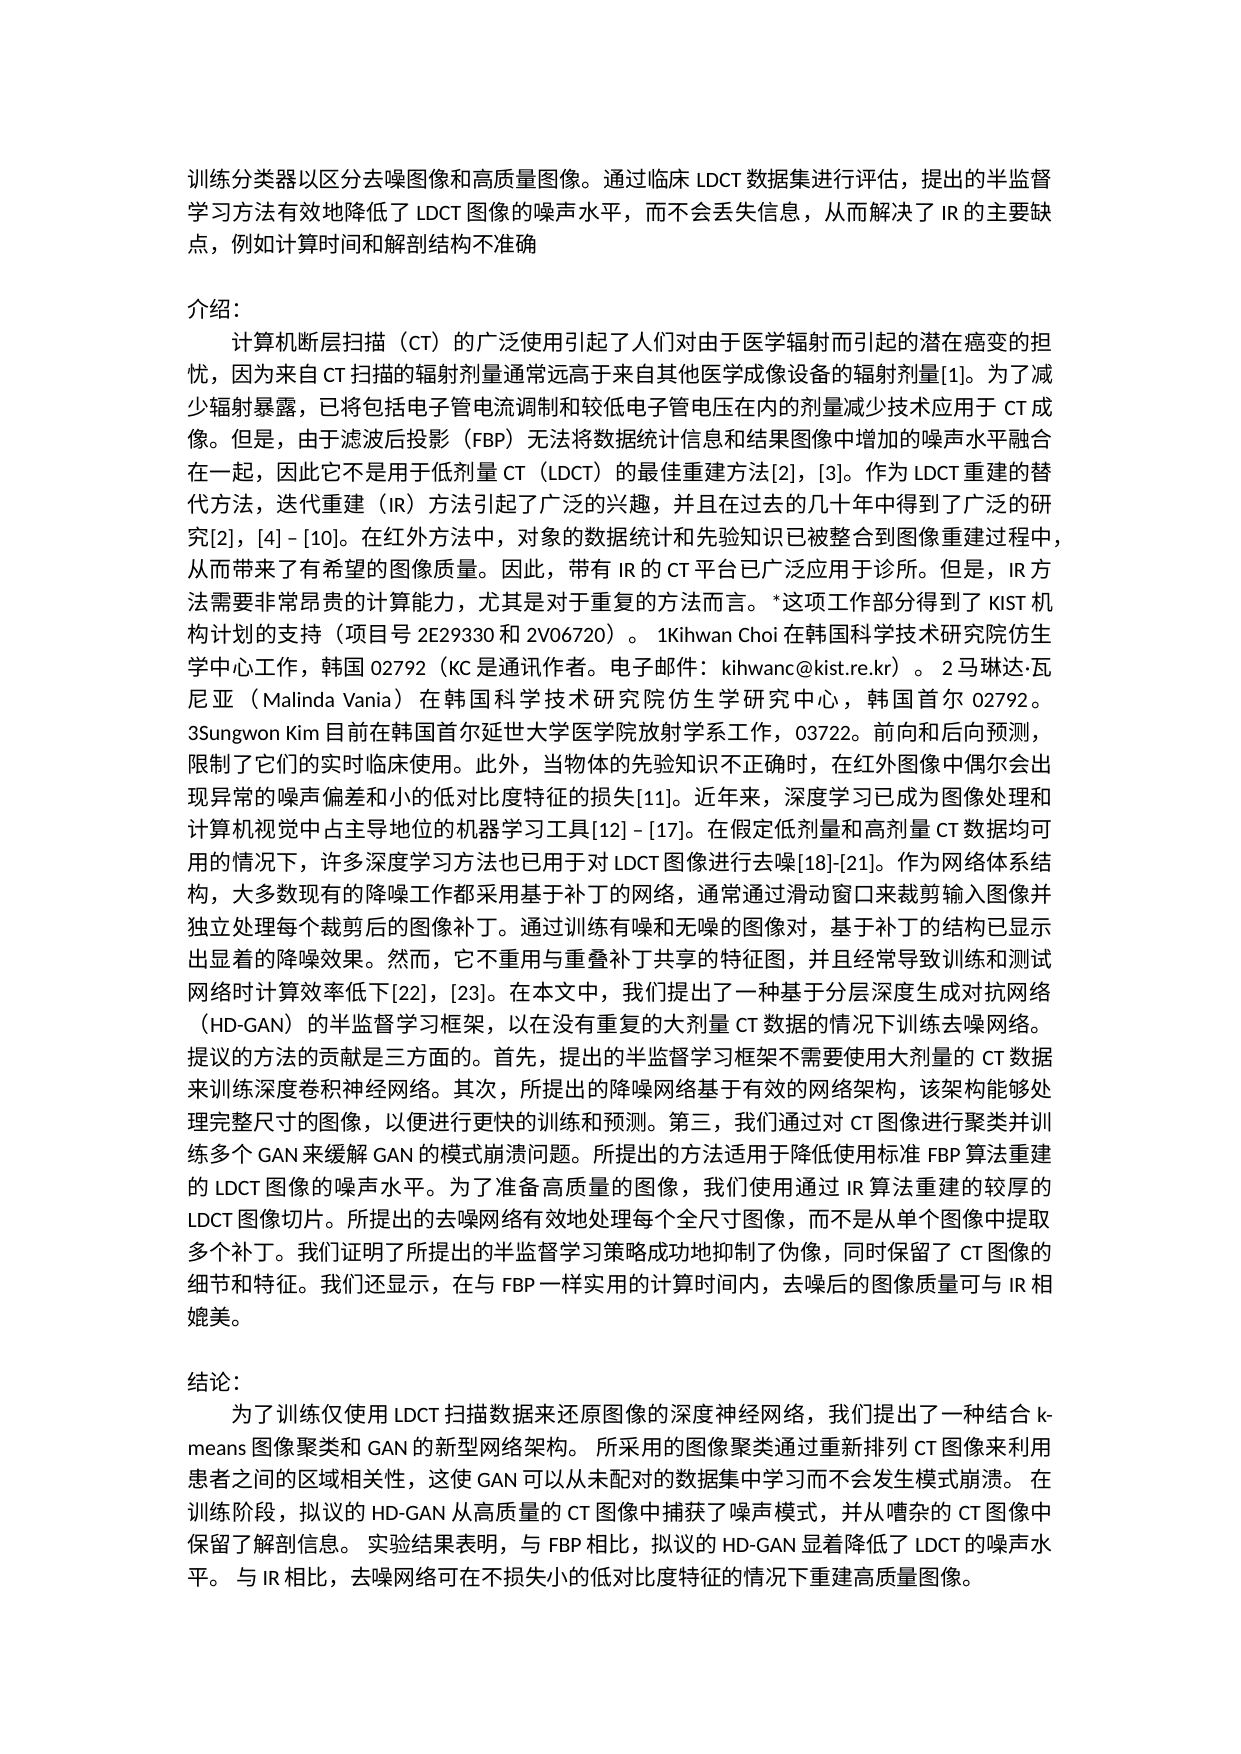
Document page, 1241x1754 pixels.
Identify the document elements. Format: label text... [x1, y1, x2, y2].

text 为了训练仅使用LDCT扫描数据来还原图像的深度神经网络，我们提出了一种结合k-means图像聚类和GAN的新型网络架构。 所采用的图像聚类通过重新排列CT图像来利用患者之间的区域相关性，这使GAN可以从未配对的数据集中学习而不会发生模式崩溃。 在训练阶段，拟议的HD-GAN从高质量的CT图像中捕获了噪声模式，并从嘈杂的CT图像中保留了解剖信息。 实验结果表明，与FBP相比，拟议的HD-GAN显着降低了LDCT的噪声水平。 与IR相比，去噪网络可在不损失小的低对比度特征的情况下重建高质量图像。 [187, 1397, 1053, 1592]
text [187, 162, 1053, 259]
text 介绍： [187, 292, 1053, 324]
text 结论： [187, 1364, 1053, 1397]
text 计算机断层扫描（CT）的广泛使用引起了人们对由于医学辐射而引起的潜在癌变的担忧，因为来自CT扫描的辐射剂量通常远高于来自其他医学成像设备的辐射剂量[1]。为了减少辐射暴露，已将包括电子管电流调制和较低电子管电压在内的剂量减少技术应用于CT成像。但是，由于滤波后投影（FBP）无法将数据统计信息和结果图像中增加的噪声水平融合在一起，因此它不是用于低剂量CT（LDCT）的最佳重建方法[2]，[3]。作为LDCT重建的替代方法，迭代重建（IR）方法引起了广泛的兴趣，并且在过去的几十年中得到了广泛的研究[2]，[4] – [10]。在红外方法中，对象的数据统计和先验知识已被整合到图像重建过程中，从而带来了有希望的图像质量。因此，带有IR的CT平台已广泛应用于诊所。但是，IR方法需要非常昂贵的计算能力，尤其是对于重复的方法而言。*这项工作部分得到了KIST机构计划的支持（项目号2E29330和2V06720）。 1Kihwan Choi在韩国科学技术研究院仿生学中心工作，韩国02792（KC是通讯作者。电子邮件：kihwanc@kist.re.kr）。 2马琳达·瓦尼亚（Malinda Vania）在韩国科学技术研究院仿生学研究中心，韩国首尔02792。 3Sungwon Kim目前在韩国首尔延世大学医学院放射学系工作，03722。前向和后向预测，限制了它们的实时临床使用。此外，当物体的先验知识不正确时，在红外图像中偶尔会出现异常的噪声偏差和小的低对比度特征的损失[11]。近年来，深度学习已成为图像处理和计算机视觉中占主导地位的机器学习工具[12] – [17]。在假定低剂量和高剂量CT数据均可用的情况下，许多深度学习方法也已用于对LDCT图像进行去噪[18]-[21]。作为网络体系结构，大多数现有的降噪工作都采用基于补丁的网络，通常通过滑动窗口来裁剪输入图像并独立处理每个裁剪后的图像补丁。通过训练有噪和无噪的图像对，基于补丁的结构已显示出显着的降噪效果。然而，它不重用与重叠补丁共享的特征图，并且经常导致训练和测试网络时计算效率低下[22]，[23]。在本文中，我们提出了一种基于分层深度生成对抗网络（HD-GAN）的半监督学习框架，以在没有重复的大剂量CT数据的情况下训练去噪网络。提议的方法的贡献是三方面的。首先，提出的半监督学习框架不需要使用大剂量的CT数据来训练深度卷积神经网络。其次，所提出的降噪网络基于有效的网络架构，该架构能够处理完整尺寸的图像，以便进行更快的训练和预测。第三，我们通过对CT图像进行聚类并训练多个GAN来缓解GAN的模式崩溃问题。所提出的方法适用于降低使用标准FBP算法重建的LDCT图像的噪声水平。为了准备高质量的图像，我们使用通过IR算法重建的较厚的LDCT图像切片。所提出的去噪网络有效地处理每个全尺寸图像，而不是从单个图像中提取多个补丁。我们证明了所提出的半监督学习策略成功地抑制了伪像，同时保留了CT图像的细节和特征。我们还显示，在与FBP一样实用的计算时间内，去噪后的图像质量可与IR相媲美。 [187, 324, 1053, 1332]
